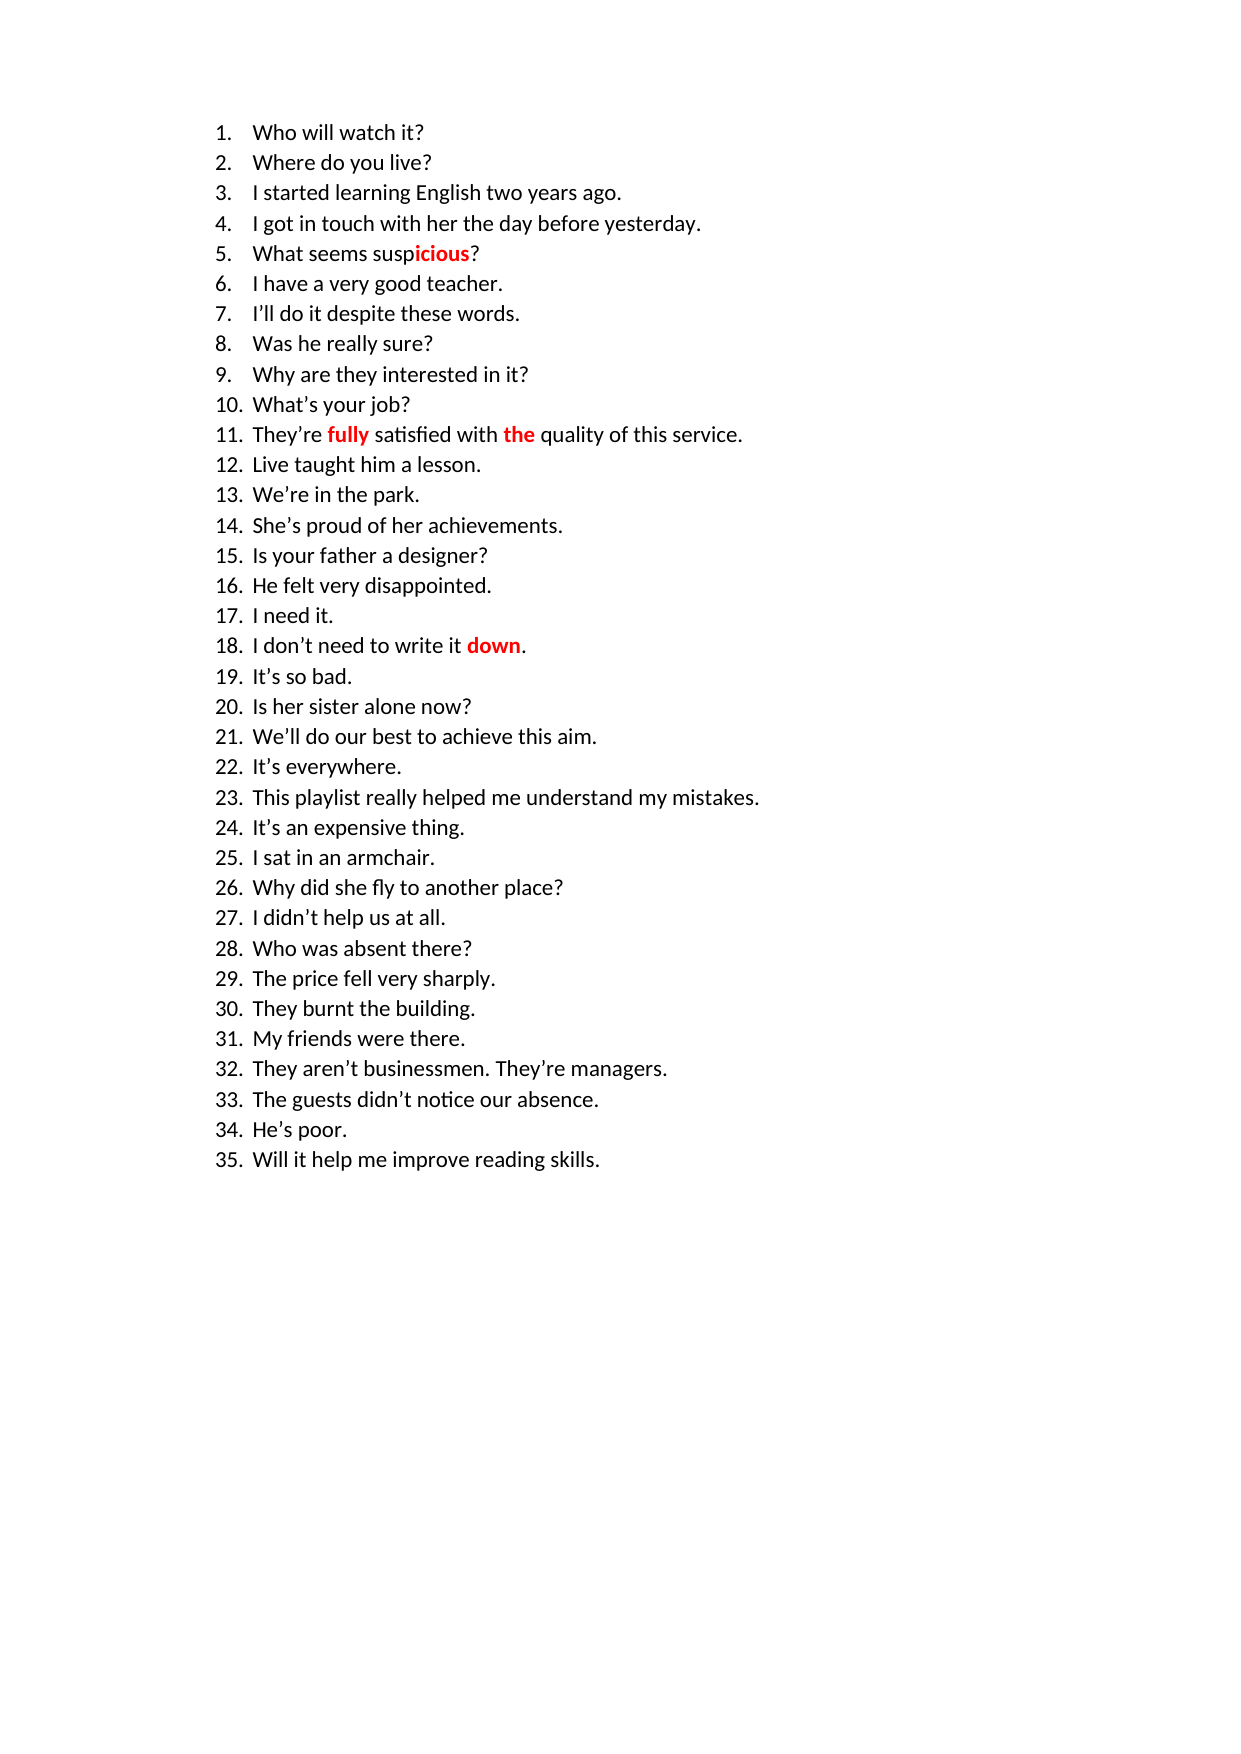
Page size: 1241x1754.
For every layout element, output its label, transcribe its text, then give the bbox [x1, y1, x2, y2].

list What’s your job? [215, 390, 1152, 418]
list It’s an expensive thing. [215, 813, 1152, 841]
list Is her sister alone now? [215, 692, 1152, 720]
list We’ll do our best to achieve this aim. [215, 722, 1152, 750]
list Was he really sure? [215, 329, 1152, 358]
list We’re in the park. [215, 481, 1152, 509]
list Who was absent there? [215, 934, 1152, 962]
list They burnt the building. [215, 994, 1152, 1022]
list They aren’t businessmen. They’re managers. [215, 1054, 1152, 1083]
list He’s poor. [215, 1115, 1152, 1143]
list Why did she fly to another place? [215, 873, 1152, 901]
list The guests didn’t notice our absence. [215, 1085, 1152, 1113]
list This playlist really helped me understand my mistakes. [215, 783, 1152, 811]
list Why are they interested in it? [215, 360, 1152, 388]
list I need it. [215, 601, 1152, 629]
list I got in touch with her the day before yesterday. [215, 209, 1152, 237]
list Will it help me improve reading skills. [215, 1145, 1152, 1173]
list I have a very good teacher. [215, 269, 1152, 297]
list I don’t need to write it down. [215, 632, 1152, 660]
list It’s everywhere. [215, 752, 1152, 781]
list He felt very disappointed. [215, 571, 1152, 599]
list I’ll do it despite these words. [215, 299, 1152, 327]
list I sat in an armchair. [215, 843, 1152, 871]
list It’s so bad. [215, 662, 1152, 690]
list Is your father a designer? [215, 541, 1152, 569]
list My friends were there. [215, 1024, 1152, 1052]
list They’re fully satisfied with the quality of this service. [215, 420, 1152, 448]
list Where do you live? [215, 148, 1152, 176]
list What seems suspicious? [215, 239, 1152, 267]
list Who will watch it? [215, 118, 1152, 146]
list I started learning English two years ago. [215, 178, 1152, 207]
list She’s proud of her achievements. [215, 511, 1152, 539]
list Live taught him a lesson. [215, 450, 1152, 478]
list I didn’t help us at all. [215, 903, 1152, 932]
list The price fell very sharply. [215, 964, 1152, 992]
